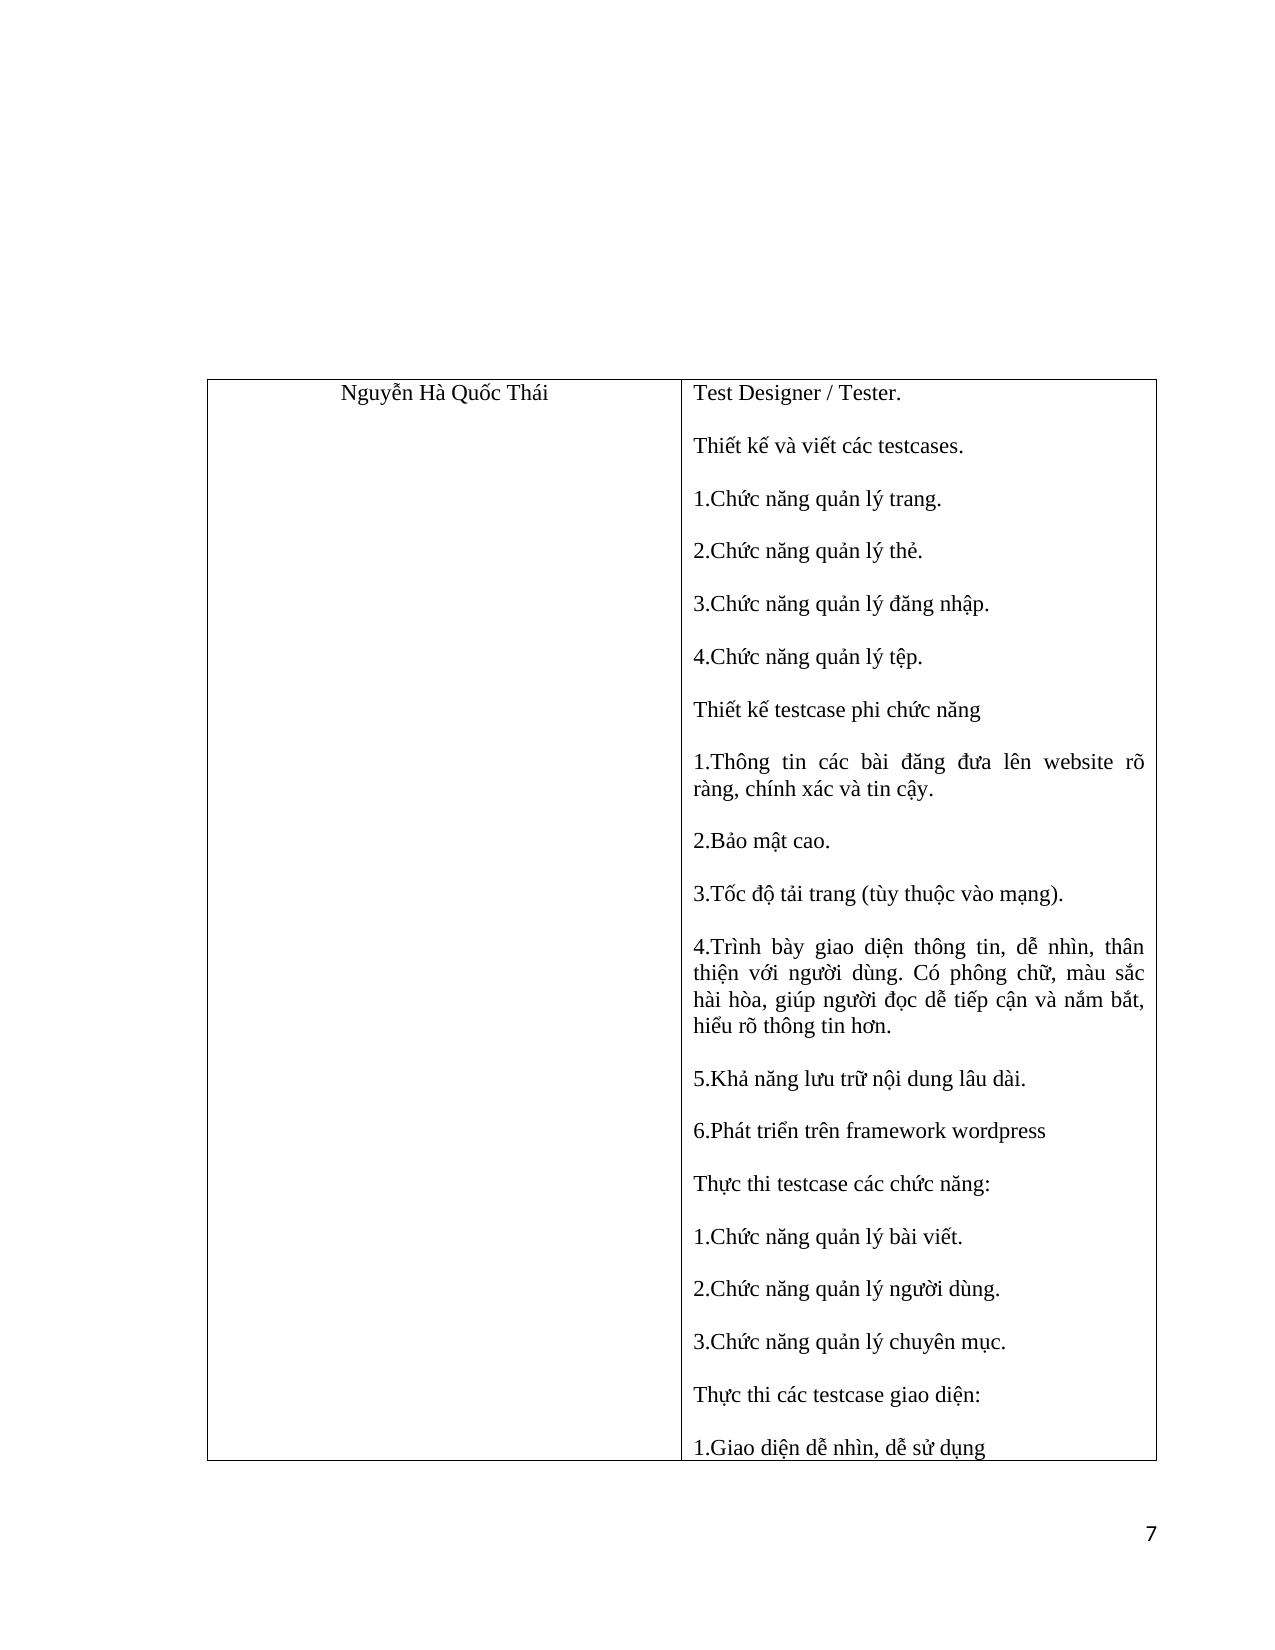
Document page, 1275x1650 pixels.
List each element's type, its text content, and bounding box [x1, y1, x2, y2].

table_header Nguyễn Hà Quốc Thái [208, 380, 681, 1460]
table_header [682, 380, 1156, 1460]
